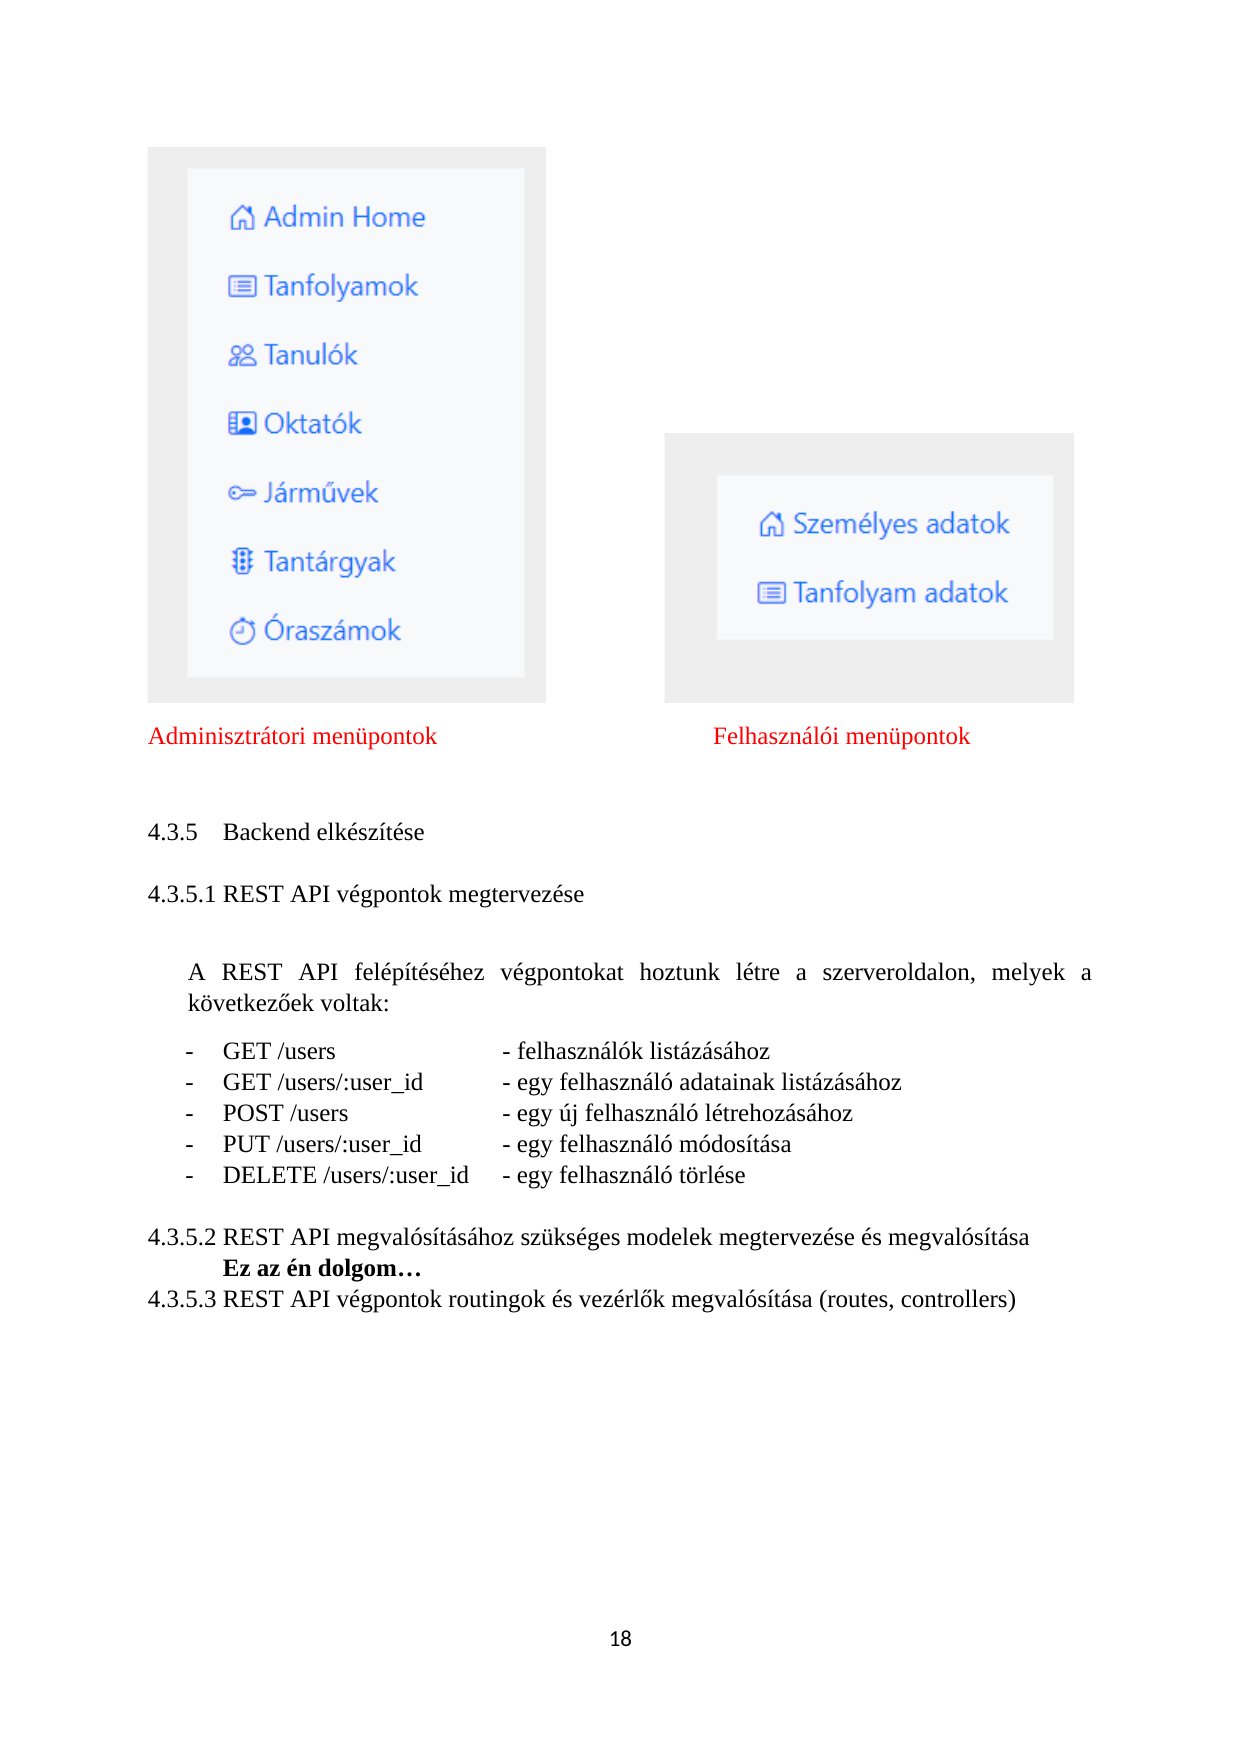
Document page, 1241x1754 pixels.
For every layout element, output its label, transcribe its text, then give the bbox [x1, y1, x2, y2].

list Backend elkészítése [148, 817, 1093, 845]
list GET /users/:user_id - egy felhasználó adatainak listázásához [185, 1067, 1093, 1096]
list PUT /users/:user_id - egy felhasználó módosítása [185, 1129, 1093, 1158]
picture [147, 147, 547, 703]
list DELETE /users/:user_id - egy felhasználó törlése [185, 1160, 1093, 1189]
list GET /users - felhasználók listázásához [185, 1036, 1093, 1065]
list REST API végpontok megtervezése [148, 879, 1093, 907]
picture [664, 433, 1074, 703]
text Adminisztrátori menüpontok Felhasználói menüpontok [148, 721, 1093, 750]
list REST API végpontok routingok és vezérlők megvalósítása (routes, controllers) [148, 1284, 1093, 1313]
list REST API megvalósításához szükséges modelek megtervezése és megvalósítása [148, 1222, 1093, 1251]
list Ez az én dolgom… [223, 1253, 1093, 1282]
list POST /users - egy új felhasználó létrehozásához [185, 1098, 1093, 1127]
text A REST API felépítéséhez végpontokat hoztunk létre a szerveroldalon, melyek a következőek voltak: [188, 957, 1093, 1017]
